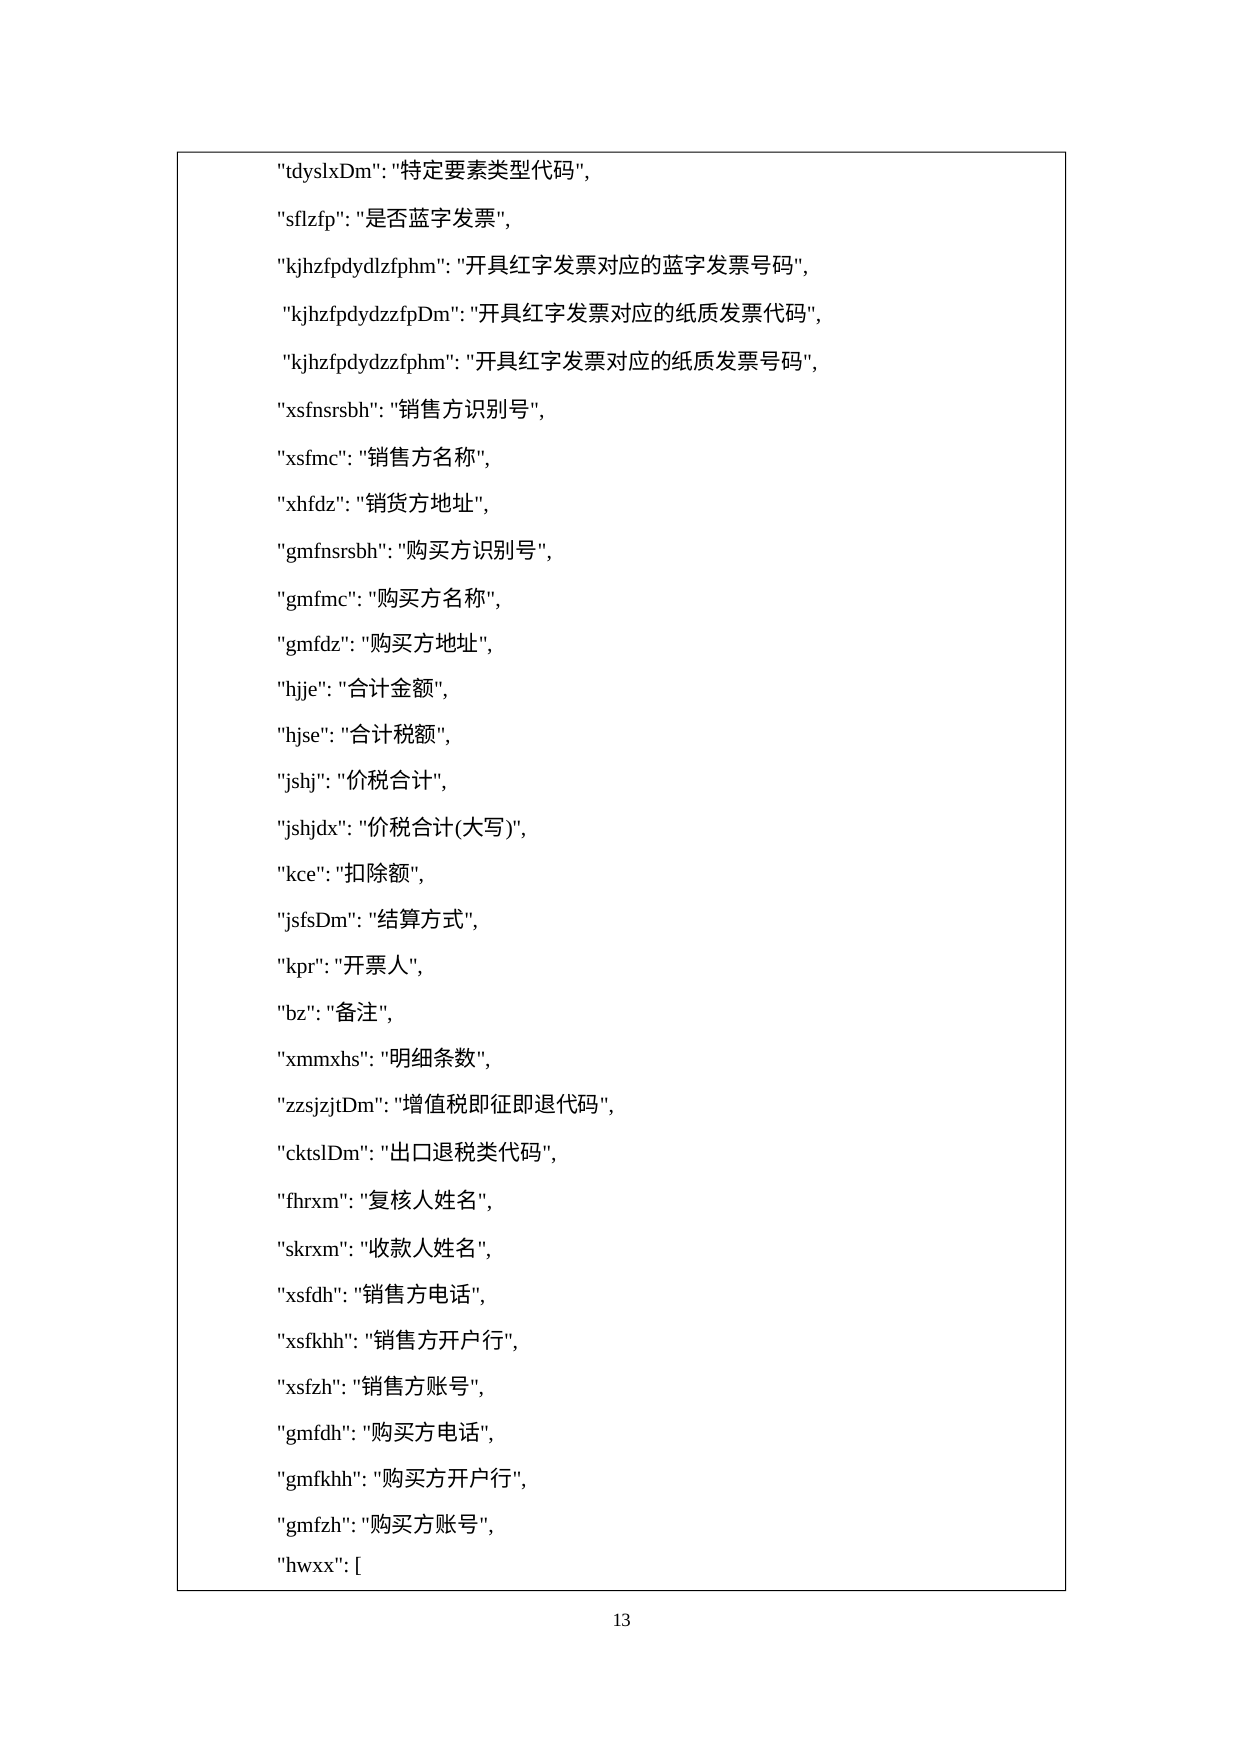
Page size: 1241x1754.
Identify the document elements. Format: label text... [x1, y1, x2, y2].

text "kjhzfpdydlzfphm": "开具红字发票对应的蓝字发票号码", "kjhzfpdydzzfpDm": "开具红字发票对应的纸质发票代码", "kjhzfpdydzzfphm": "开具红字发票对应的纸质发票号码", "xsfnsrsbh": "销售方识别号", [277, 248, 818, 423]
text "jshjdx": "价税合计(大写)", [277, 810, 1090, 842]
text "skrxm": "收款人姓名", [277, 1231, 1090, 1262]
text "gmfzh": "购买方账号", "hwxx": [ [277, 1507, 496, 1577]
text "jshj": "价税合计", [277, 763, 1090, 795]
text "xsfmc": "销售方名称", [277, 439, 1090, 471]
text "xhfdz": "销货方地址", "gmfnsrsbh": "购买方识别号", "gmfmc": "购买方名称", [277, 486, 554, 613]
text "xsfkhh": "销售方开户行", [277, 1323, 1090, 1354]
text "jsfsDm": "结算方式", [277, 902, 1090, 934]
text "kpr": "开票人", [277, 948, 1090, 980]
text "zzsjzjtDm": "增值税即征即退代码", "cktslDm": "出口退税类代码", "fhrxm": "复核人姓名", [277, 1087, 616, 1214]
text "gmfdh": "购买方电话", [277, 1415, 1090, 1447]
text "hjse": "合计税额", [277, 717, 1090, 749]
text "xsfdh": "销售方电话", [277, 1277, 1090, 1308]
text "bz": "备注", [277, 995, 1090, 1026]
text "hjje": "合计金额", [277, 671, 1090, 703]
text "gmfkhh": "购买方开户行", [277, 1461, 1090, 1493]
text "xmmxhs": "明细条数", [277, 1041, 1090, 1072]
text "tdyslxDm": "特定要素类型代码", "sflzfp": "是否蓝字发票", [277, 153, 592, 232]
text "gmfdz": "购买方地址", [277, 629, 1090, 657]
text "xsfzh": "销售方账号", [277, 1369, 1090, 1401]
text "kce": "扣除额", [277, 856, 1090, 888]
